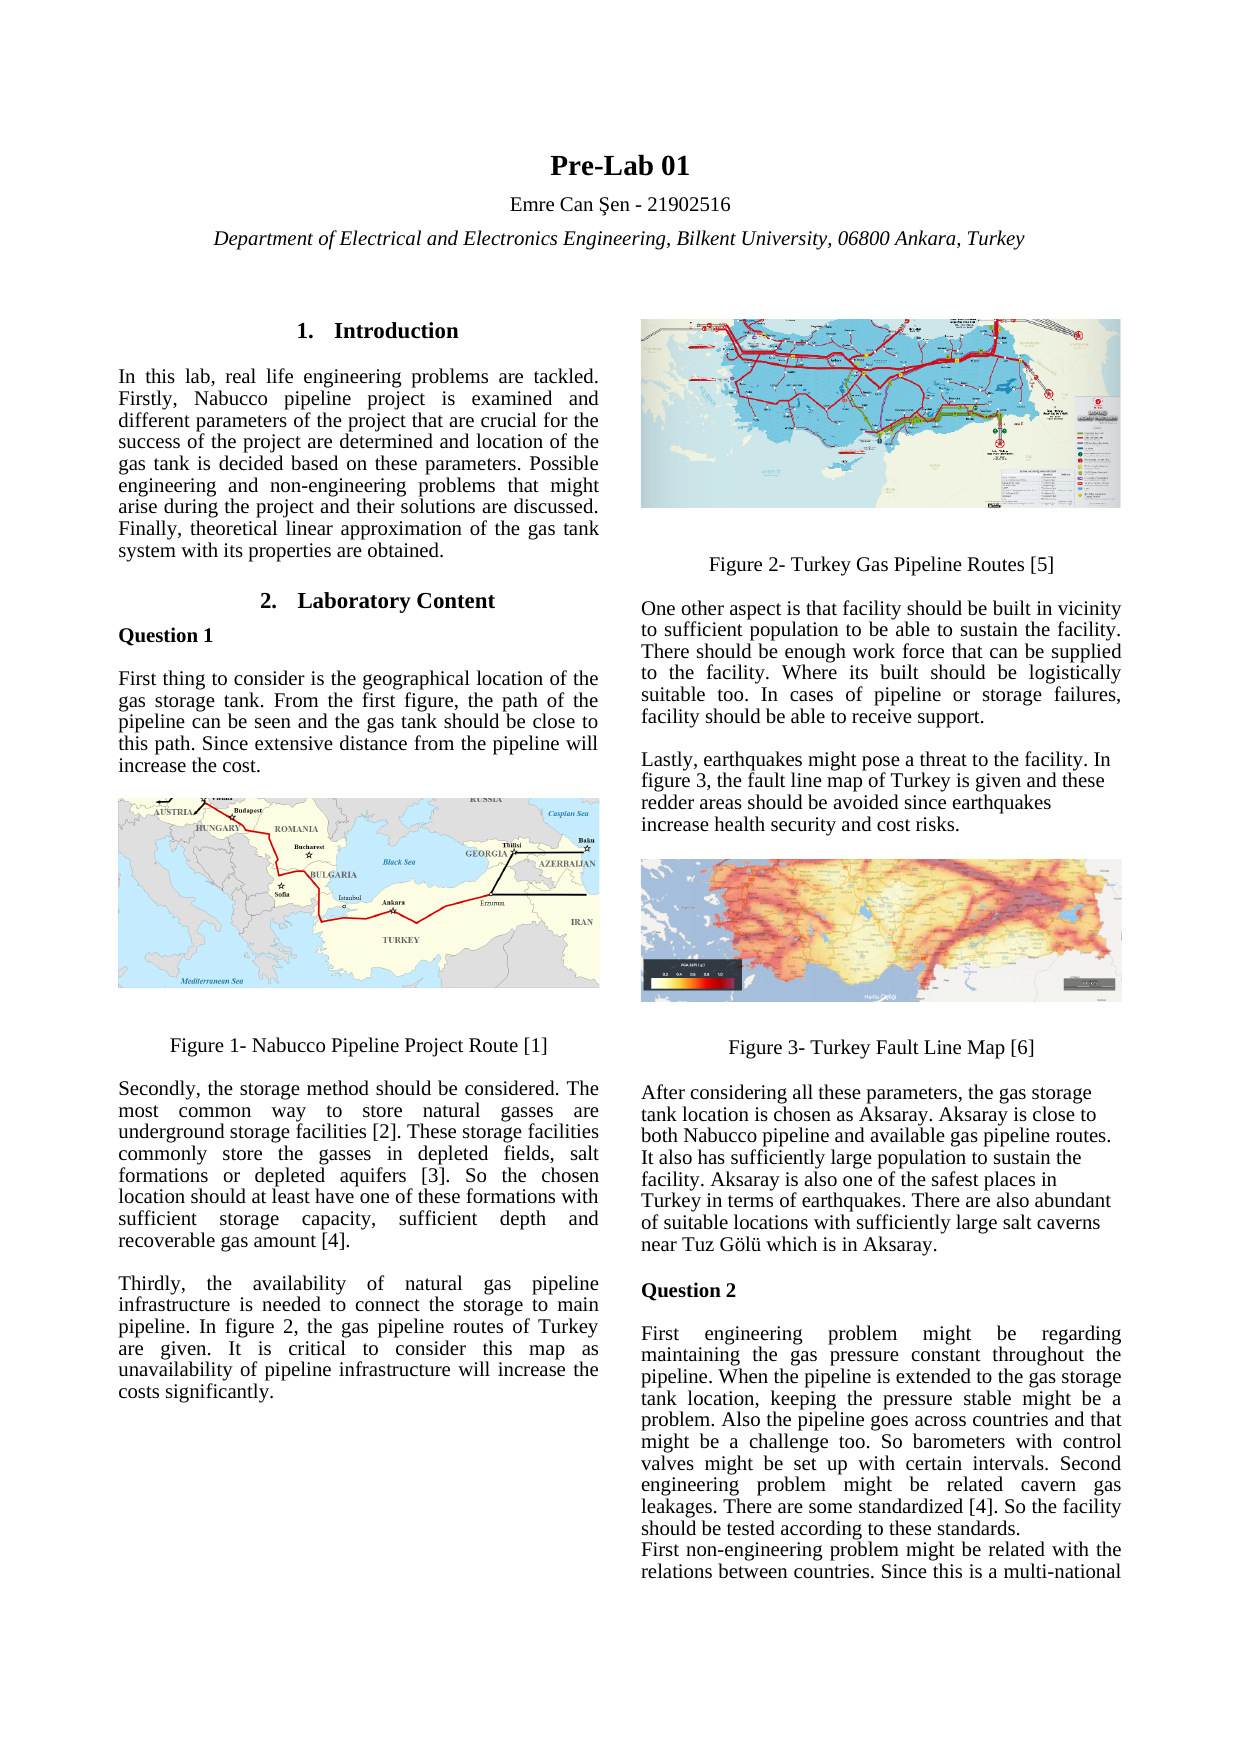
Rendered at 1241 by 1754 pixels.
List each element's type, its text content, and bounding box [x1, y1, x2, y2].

picture [118, 798, 600, 988]
text First thing to consider is the geographical location of the gas storage tank. From the first figure, the path of the pipeline can be seen and the gas tank should be close to this path. Since extensive distance from the pipeline will increase the cost. [118, 669, 599, 777]
text Department of Electrical and Electronics Engineering, Bilkent University, 06800 Ankara, Turkey [118, 226, 1122, 249]
text Secondly, the storage method should be considered. The most common way to store natural gasses are underground storage facilities [2]. These storage facilities commonly store the gasses in depleted fields, salt formations or depleted aquifers [3]. So the chosen location should at least have one of these formations with sufficient storage capacity, sufficient depth and recoverable gas amount [4]. [118, 1078, 599, 1252]
text Question 2 [641, 1280, 1122, 1301]
text Figure 3- Turkey Fault Line Map [6] [641, 1037, 1122, 1058]
text One other aspect is that facility should be built in vicinity to sufficient population to be able to sustain the facility. There should be enough work force that can be supplied to the facility. Where its built should be logistically suitable too. In cases of pipeline or storage failures, facility should be able to receive support. [641, 598, 1122, 728]
text Figure 1- Nabucco Pipeline Project Route [1] [118, 1035, 599, 1057]
list Introduction [156, 319, 599, 343]
text Thirdly, the availability of natural gas pipeline infrastructure is needed to connect the storage to main pipeline. In figure 2, the gas pipeline routes of Turkey are given. It is critical to consider this map as unavailability of pipeline infrastructure will increase the costs significantly. [118, 1273, 599, 1403]
text Pre-Lab 01 [118, 148, 1122, 181]
text Emre Can Şen - 21902516 [118, 192, 1122, 216]
list Laboratory Content [156, 587, 599, 613]
text Figure 2- Turkey Gas Pipeline Routes [5] [641, 554, 1122, 576]
text After considering all these parameters, the gas storage tank location is chosen as Aksaray. Aksaray is close to both Nabucco pipeline and available gas pipeline routes. It also has sufficiently large population to sustain the facility. Aksaray is also one of the safest places in Turkey in terms of earthquakes. There are also abundant of suitable locations with sufficiently large salt caverns near Tuz Gölü which is in Aksaray. [641, 1082, 1122, 1256]
text Lastly, earthquakes might pose a threat to the facility. In figure 3, the fault line map of Turkey is given and these redder areas should be avoided since earthquakes increase health security and cost risks. [641, 749, 1122, 836]
picture [640, 859, 1122, 1002]
text In this lab, real life engineering problems are tackled. Firstly, Nabucco pipeline project is examined and different parameters of the project that are crucial for the success of the project are determined and location of the gas tank is decided based on these parameters. Possible engineering and non-engineering problems that might arise during the project and their solutions are discussed. Finally, theoretical linear approximation of the gas tank system with its properties are obtained. [118, 367, 599, 562]
text First engineering problem might be regarding maintaining the gas pressure constant throughout the pipeline. When the pipeline is extended to the gas storage tank location, keeping the pressure stable might be a problem. Also the pipeline goes across countries and that might be a challenge too. So barometers with control valves might be set up with certain intervals. Second engineering problem might be related cavern gas leakages. There are some standardized [4]. So the facility should be tested according to these standards. [641, 1323, 1122, 1539]
picture [640, 319, 1121, 508]
text Question 1 [118, 626, 599, 647]
